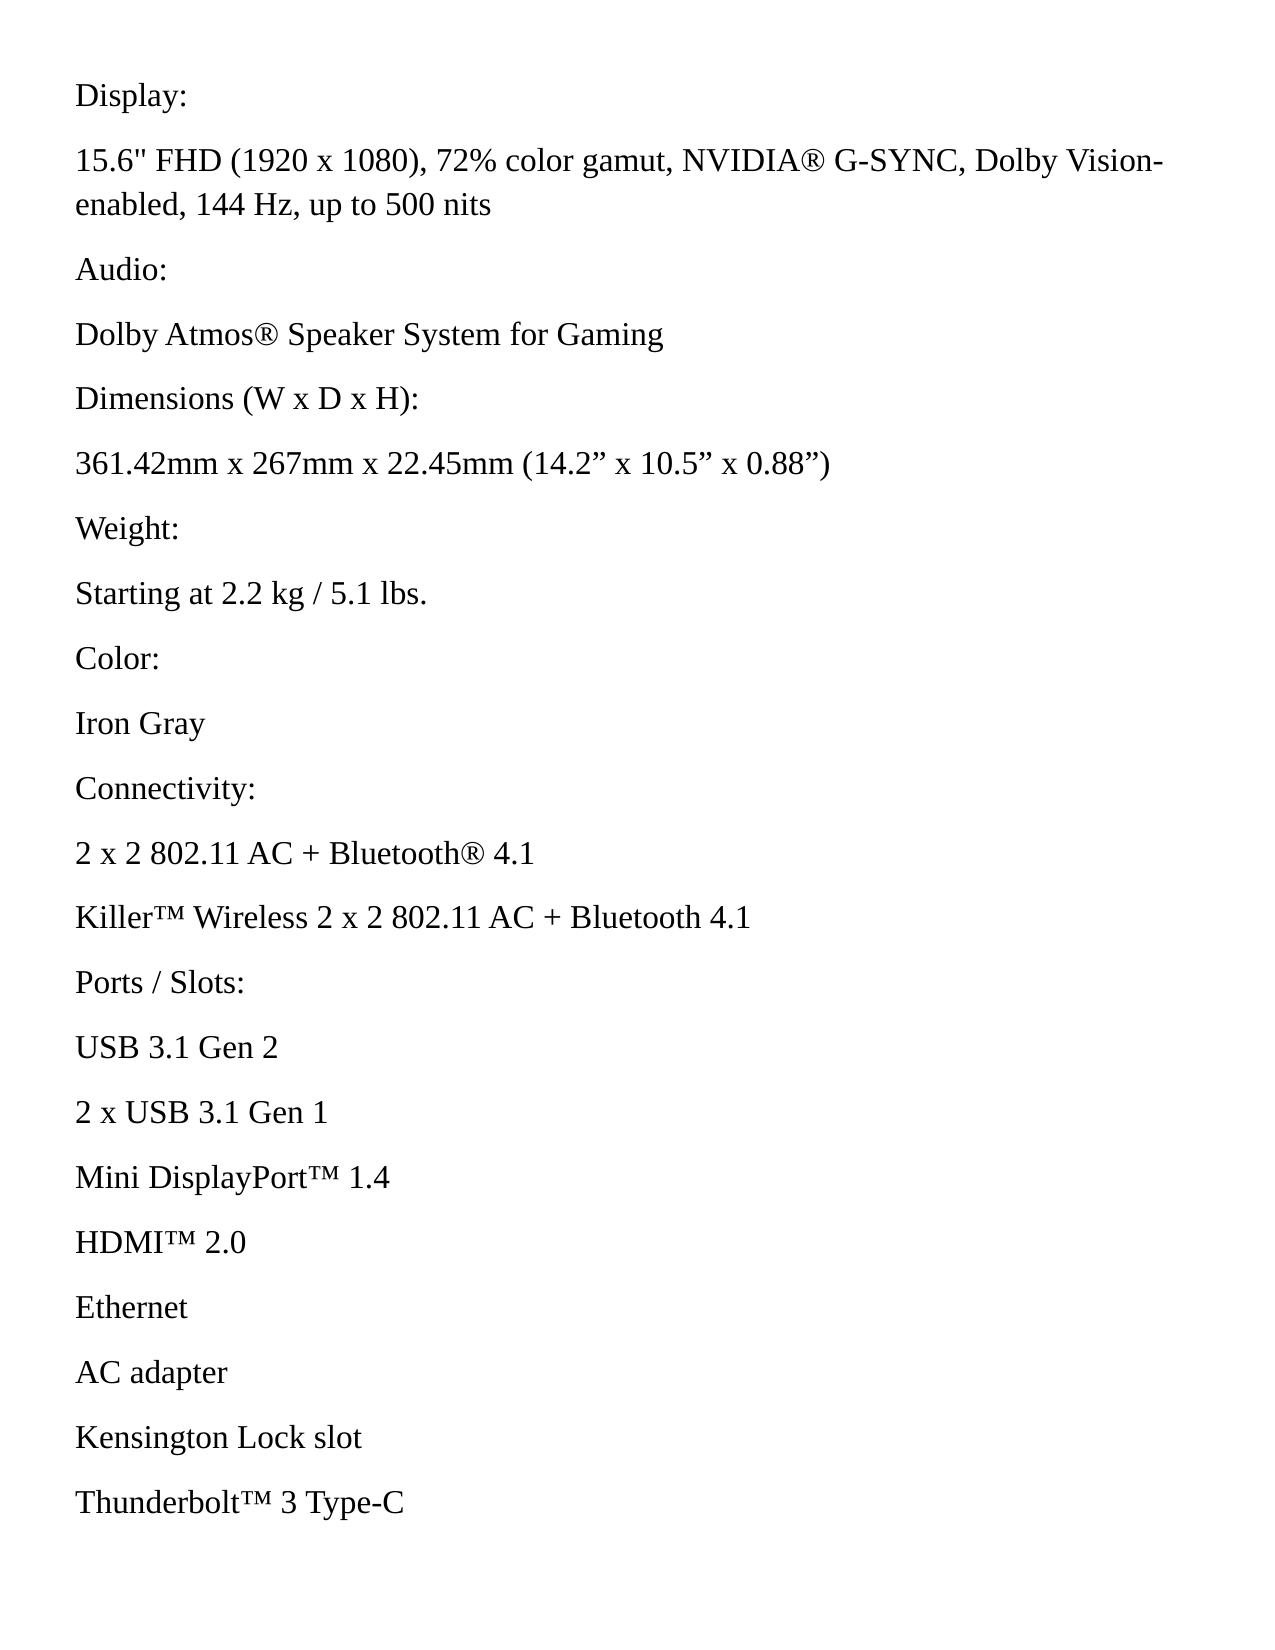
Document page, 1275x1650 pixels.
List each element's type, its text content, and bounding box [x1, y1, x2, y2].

text Starting at 2.2 kg / 5.1 lbs. [75, 573, 1200, 612]
text Iron Gray [75, 703, 1200, 741]
text Connectivity: [75, 768, 1200, 806]
text 15.6" FHD (1920 x 1080), 72% color gamut, NVIDIA® G-SYNC, Dolby Vision-enabled, 144 Hz, up to 500 nits [75, 140, 1200, 222]
text Color: [75, 638, 1200, 677]
text Killer™ Wireless 2 x 2 802.11 AC + Bluetooth 4.1 [75, 898, 1200, 936]
text 361.42mm x 267mm x 22.45mm (14.2” x 10.5” x 0.88”) [75, 443, 1200, 482]
text Dolby Atmos® Speaker System for Gaming [75, 314, 1200, 352]
text Weight: [75, 508, 1200, 547]
text Display: [75, 75, 1200, 113]
text Ports / Slots: [75, 963, 1200, 1001]
text Mini DisplayPort™ 1.4 [75, 1157, 1200, 1196]
text Dimensions (W x D x H): [75, 379, 1200, 417]
text USB 3.1 Gen 2 [75, 1028, 1200, 1066]
text Kensington Lock slot [75, 1417, 1200, 1455]
text 2 x USB 3.1 Gen 1 [75, 1092, 1200, 1131]
text Audio: [75, 249, 1200, 287]
text AC adapter [75, 1352, 1200, 1390]
text Ethernet [75, 1287, 1200, 1326]
text HDMI™ 2.0 [75, 1222, 1200, 1261]
text 2 x 2 802.11 AC + Bluetooth® 4.1 [75, 833, 1200, 871]
text Thunderbolt™ 3 Type-C [75, 1482, 1200, 1520]
